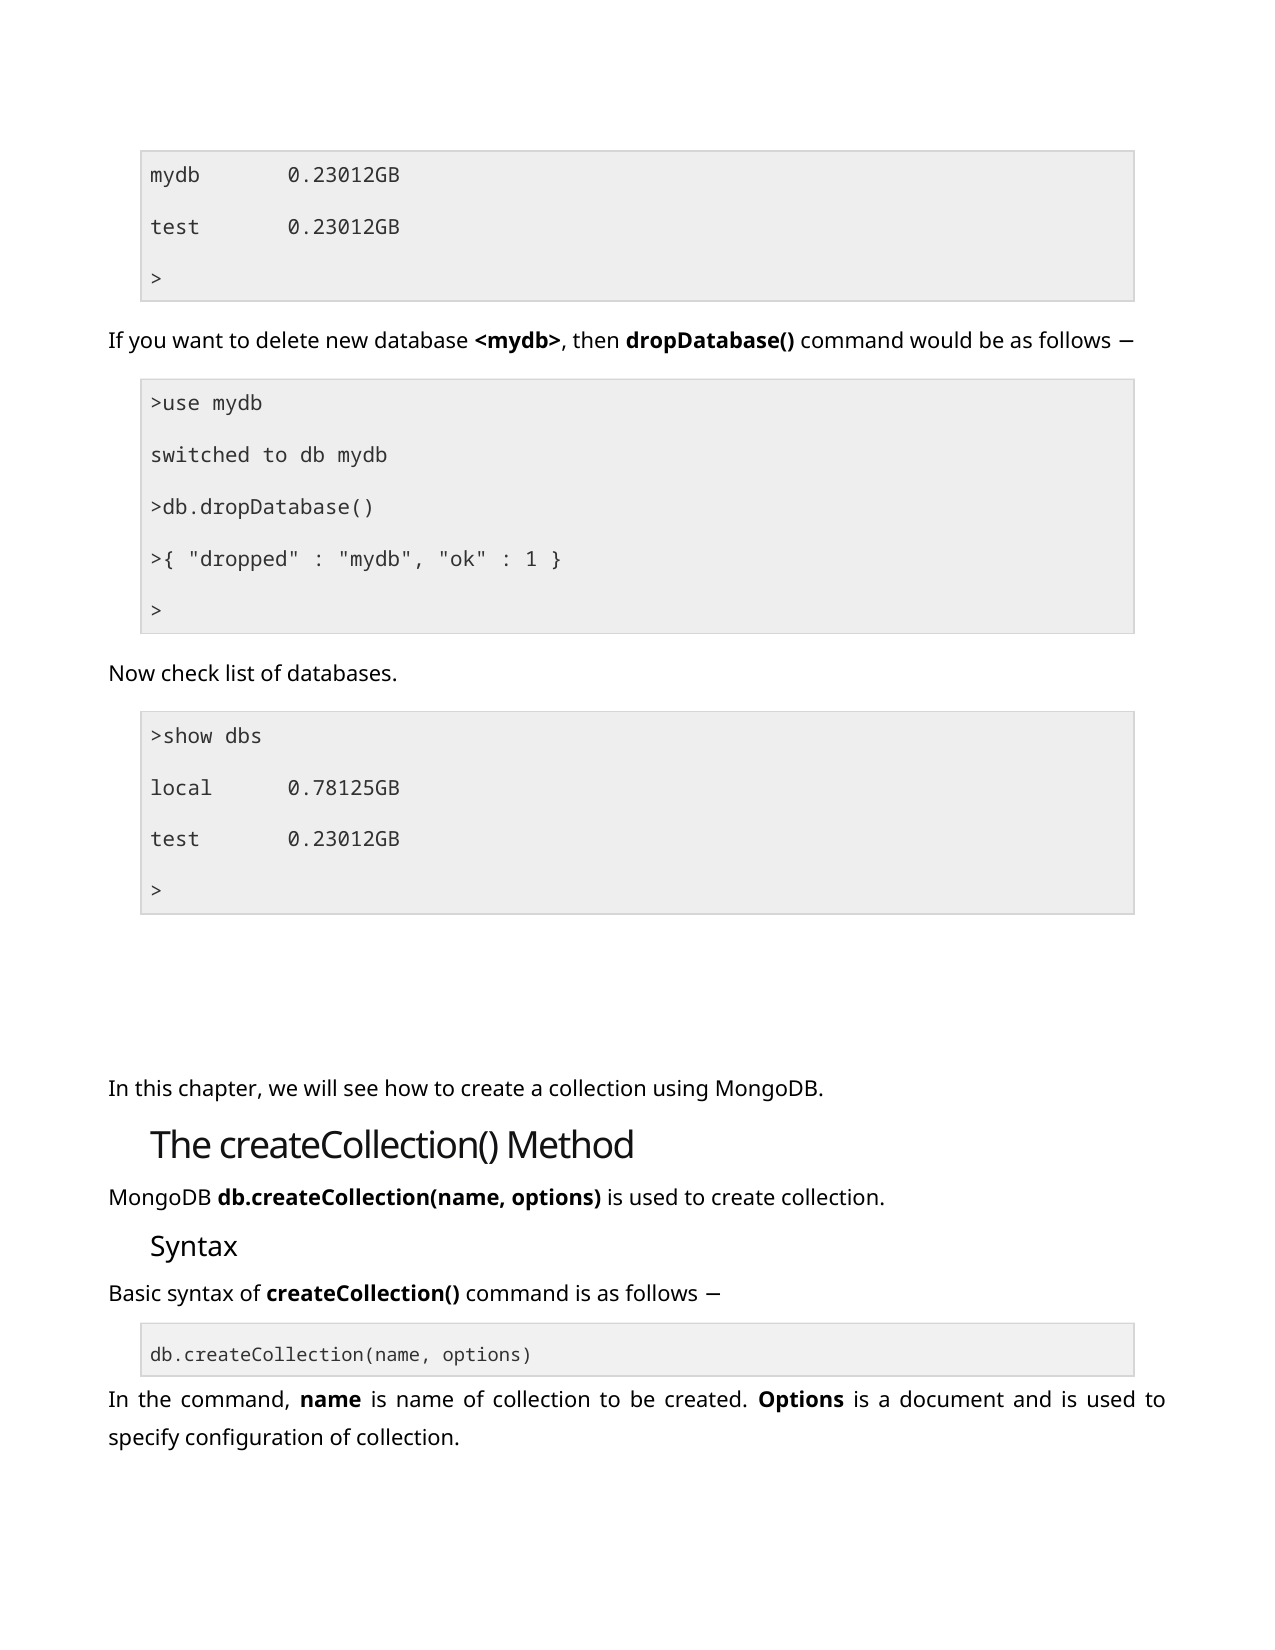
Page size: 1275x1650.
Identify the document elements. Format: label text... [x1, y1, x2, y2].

text The createCollection() Method [150, 1118, 1167, 1169]
text switched to db mydb [142, 430, 1133, 469]
text test 0.23012GB [142, 202, 1133, 240]
text >{ "dropped" : "mydb", "ok" : 1 } [142, 534, 1133, 572]
text > [142, 866, 1133, 913]
text >db.dropDatabase() [142, 482, 1133, 521]
text test 0.23012GB [142, 814, 1133, 853]
text db.createCollection(name, options) [142, 1324, 1133, 1375]
text Now check list of databases. [108, 650, 1167, 687]
text >use mydb [142, 380, 1133, 417]
text > [142, 254, 1133, 300]
text In the command, name is name of collection to be created. Options is a document and is used to specify configuration of collection. [108, 1377, 1167, 1452]
text > [142, 586, 1133, 633]
text >show dbs [142, 712, 1133, 749]
text Basic syntax of createCollection() command is as follows − [108, 1270, 1167, 1307]
text In this chapter, we will see how to create a collection using MongoDB. [108, 1066, 1167, 1103]
text MongoDB db.createCollection(name, options) is used to create collection. [108, 1174, 1167, 1212]
text If you want to delete new database <mydb>, then dropDatabase() command would be as follows − [108, 318, 1167, 355]
text local 0.78125GB [142, 763, 1133, 801]
text Syntax [150, 1227, 1167, 1265]
text mydb 0.23012GB [142, 152, 1133, 188]
